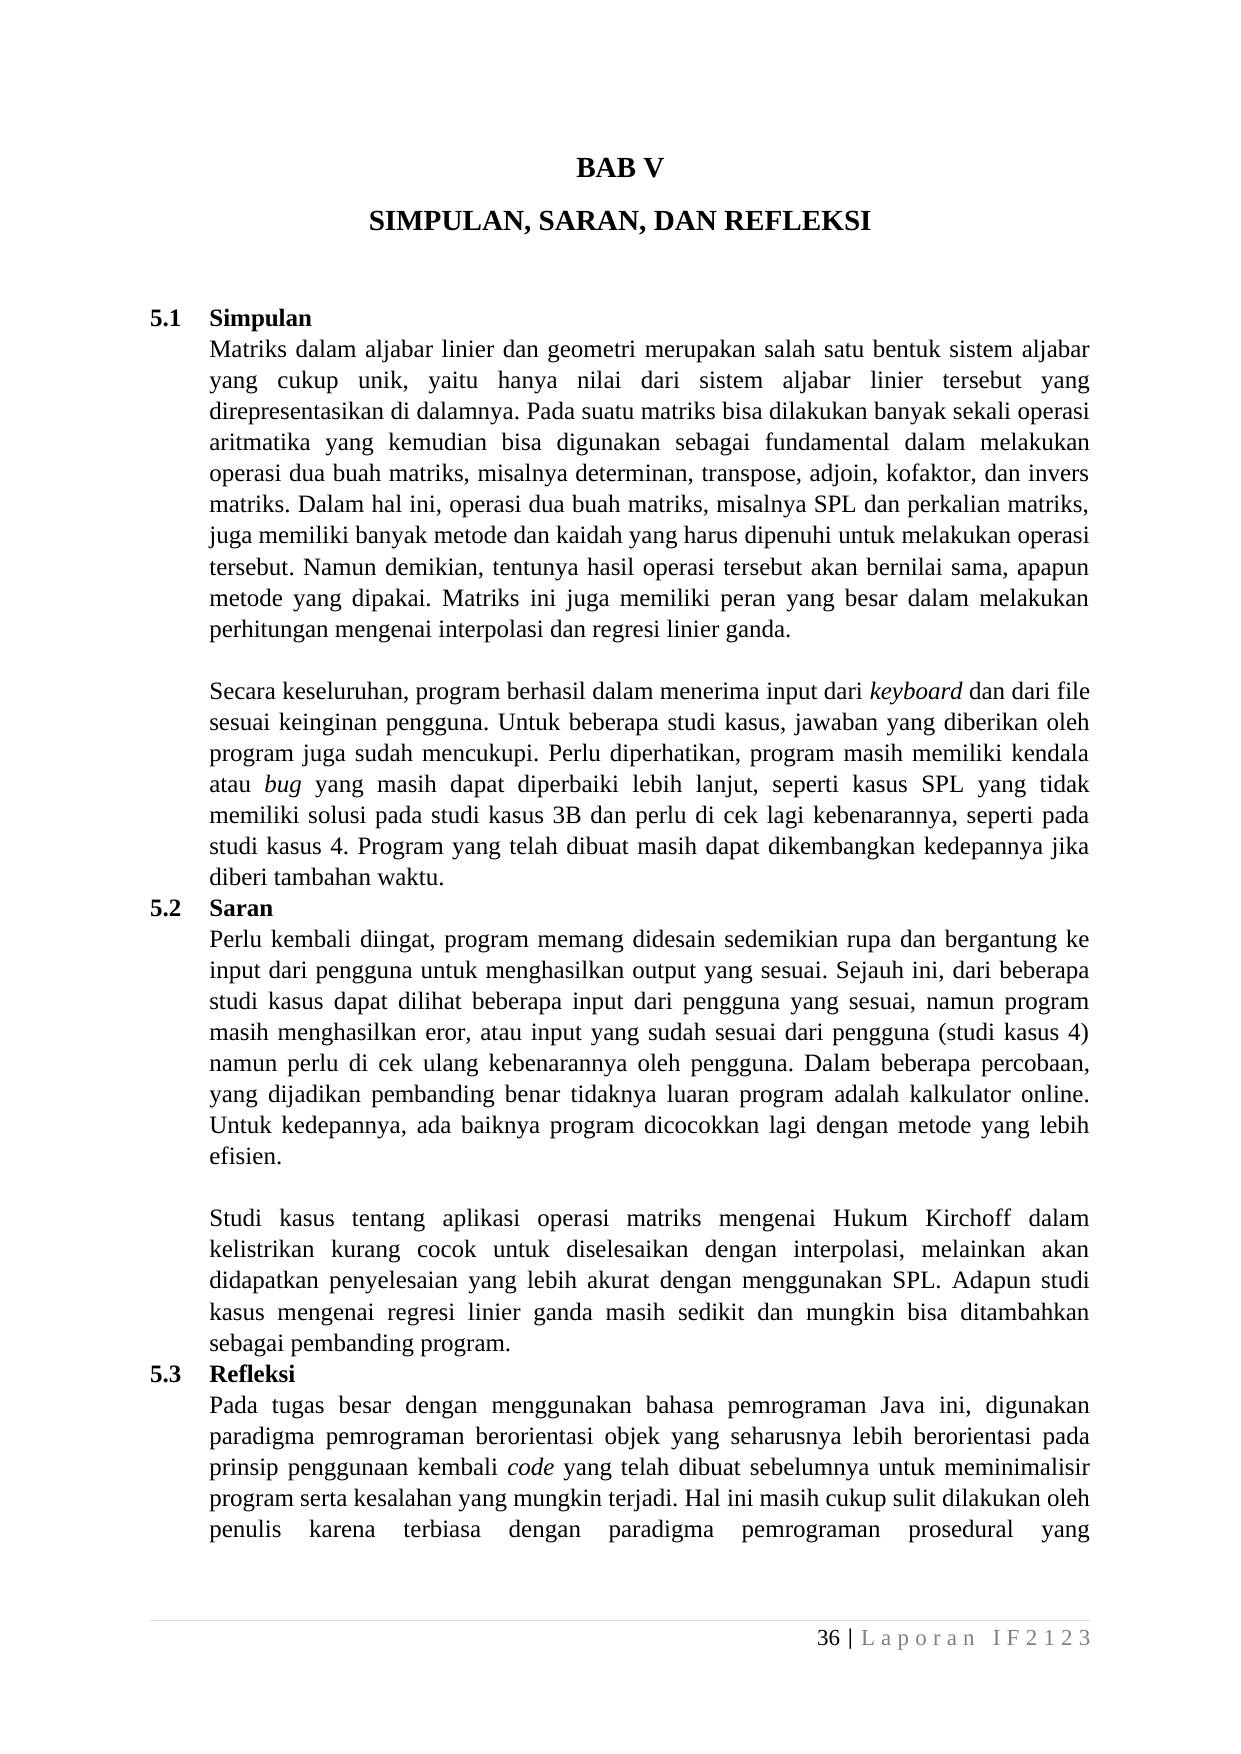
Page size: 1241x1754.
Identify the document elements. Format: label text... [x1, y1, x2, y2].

text SIMPULAN, SARAN, DAN REFLEKSI [150, 203, 1090, 236]
list Perlu kembali diingat, program memang didesain sedemikian rupa dan bergantung ke input dari pengguna untuk menghasilkan output yang sesuai. Sejauh ini, dari beberapa studi kasus dapat dilihat beberapa input dari pengguna yang sesuai, namun program masih menghasilkan eror, atau input yang sudah sesuai dari pengguna (studi kasus 4) namun perlu di cek ulang kebenarannya oleh pengguna. Dalam beberapa percobaan, yang dijadikan pembanding benar tidaknya luaran program adalah kalkulator online. Untuk kedepannya, ada baiknya program dicocokkan lagi dengan metode yang lebih efisien. [209, 924, 1090, 1170]
text BAB V [150, 150, 1090, 183]
list Studi kasus tentang aplikasi operasi matriks mengenai Hukum Kirchoff dalam kelistrikan kurang cocok untuk diselesaikan dengan interpolasi, melainkan akan didapatkan penyelesaian yang lebih akurat dengan menggunakan SPL. Adapun studi kasus mengenai regresi linier ganda masih sedikit dan mungkin bisa ditambahkan sebagai pembanding program. [209, 1172, 1090, 1356]
list Simpulan [150, 303, 1090, 332]
list Matriks dalam aljabar linier dan geometri merupakan salah satu bentuk sistem aljabar yang cukup unik, yaitu hanya nilai dari sistem aljabar linier tersebut yang direpresentasikan di dalamnya. Pada suatu matriks bisa dilakukan banyak sekali operasi aritmatika yang kemudian bisa digunakan sebagai fundamental dalam melakukan operasi dua buah matriks, misalnya determinan, transpose, adjoin, kofaktor, dan invers matriks. Dalam hal ini, operasi dua buah matriks, misalnya SPL dan perkalian matriks, juga memiliki banyak metode dan kaidah yang harus dipenuhi untuk melakukan operasi tersebut. Namun demikian, tentunya hasil operasi tersebut akan bernilai sama, apapun metode yang dipakai. Matriks ini juga memiliki peran yang besar dalam melakukan perhitungan mengenai interpolasi dan regresi linier ganda. [209, 334, 1090, 642]
list Secara keseluruhan, program berhasil dalam menerima input dari keyboard dan dari file sesuai keinginan pengguna. Untuk beberapa studi kasus, jawaban yang diberikan oleh program juga sudah mencukupi. Perlu diperhatikan, program masih memiliki kendala atau bug yang masih dapat diperbaiki lebih lanjut, seperti kasus SPL yang tidak memiliki solusi pada studi kasus 3B dan perlu di cek lagi kebenarannya, seperti pada studi kasus 4. Program yang telah dibuat masih dapat dikembangkan kedepannya jika diberi tambahan waktu. [209, 676, 1090, 891]
list Saran [150, 893, 1090, 922]
